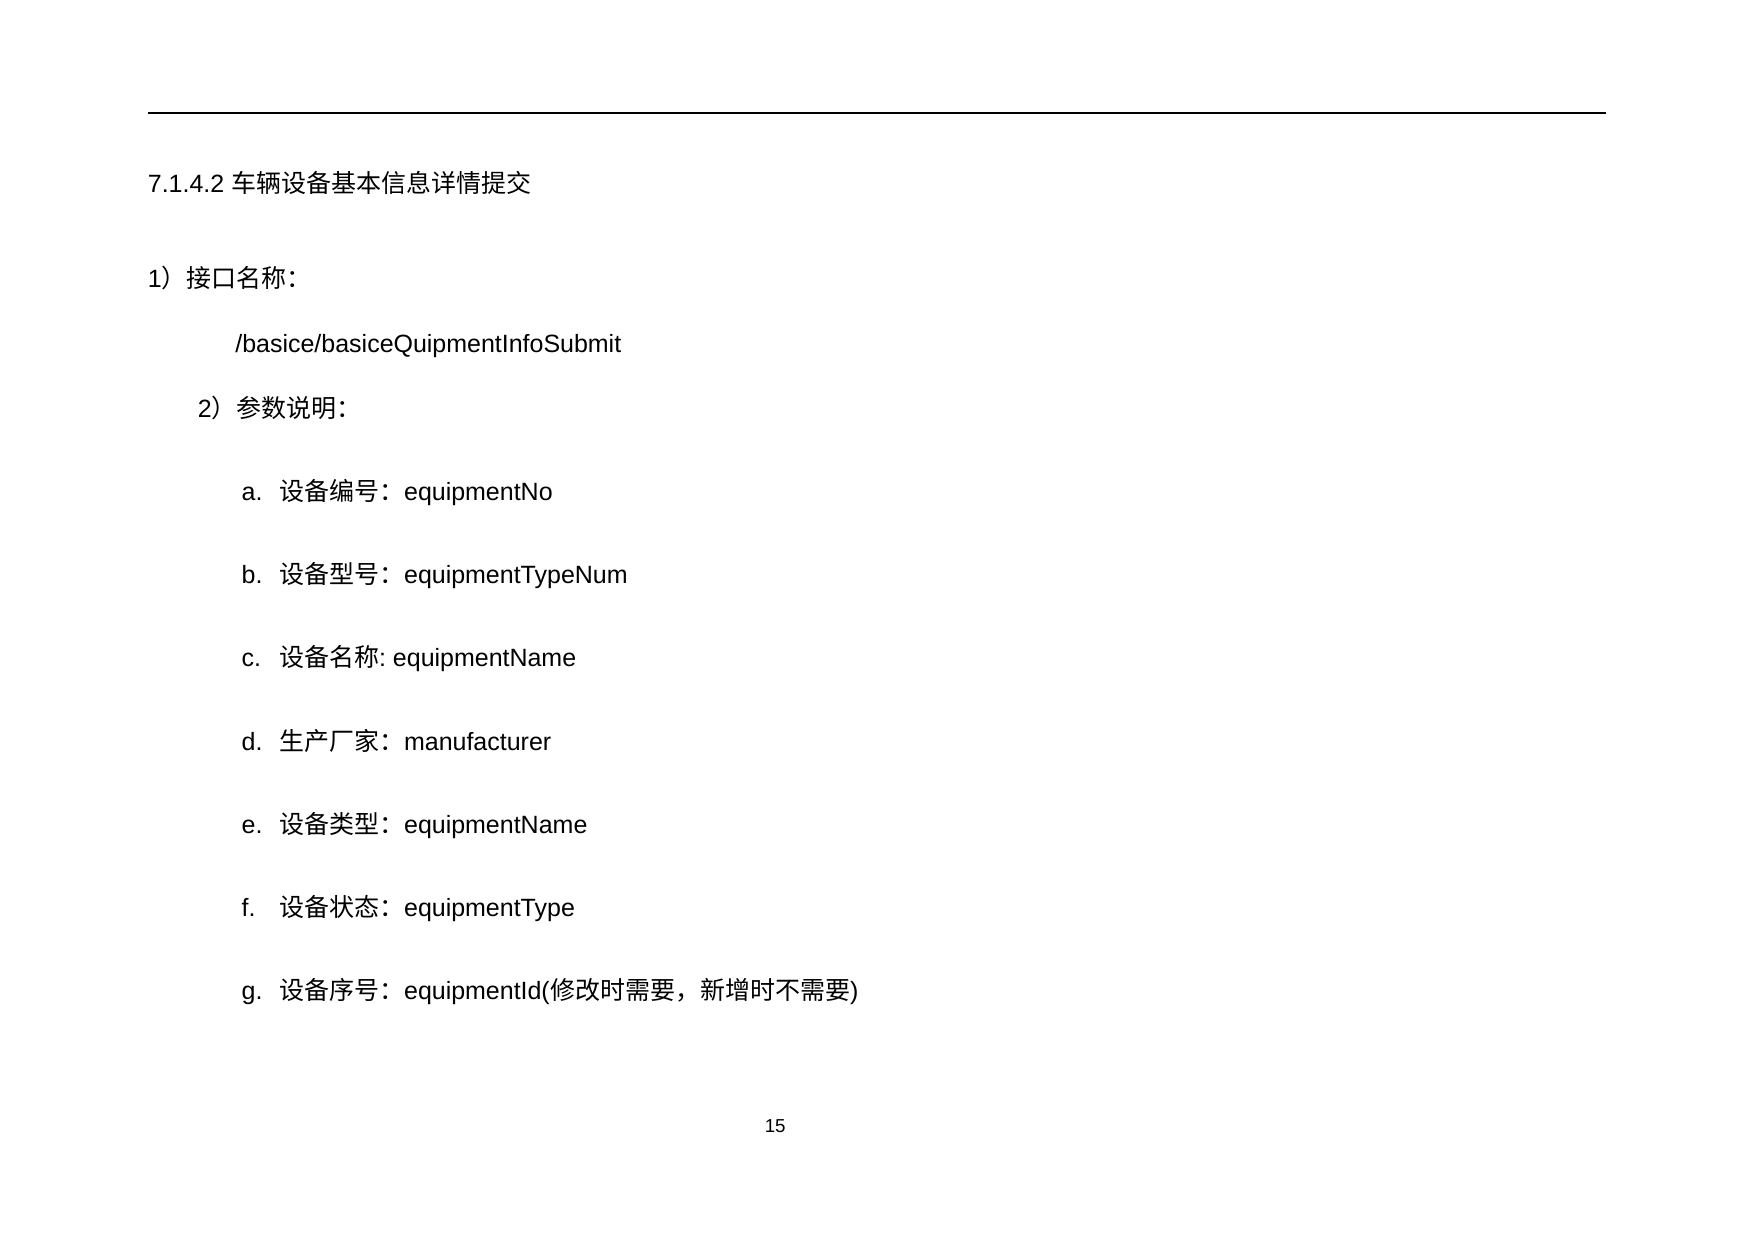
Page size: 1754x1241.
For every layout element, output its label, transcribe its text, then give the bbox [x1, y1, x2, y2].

list 设备型号：equipmentTypeNum [191, 540, 1606, 605]
list 参数说明： [148, 374, 1606, 439]
list 设备序号：equipmentId(修改时需要，新增时不需要) [191, 956, 1606, 1021]
list 设备类型：equipmentName [191, 790, 1606, 855]
list 设备编号：equipmentNo [191, 457, 1606, 522]
list 接口名称： [148, 244, 1606, 309]
text /basice/basiceQuipmentInfoSubmit [191, 327, 1606, 360]
list 设备状态：equipmentType [191, 873, 1606, 938]
subtitle 7.1.4.2 车辆设备基本信息详情提交 [148, 149, 1606, 214]
list 设备名称: equipmentName [191, 623, 1606, 688]
list 生产厂家：manufacturer [191, 707, 1606, 772]
